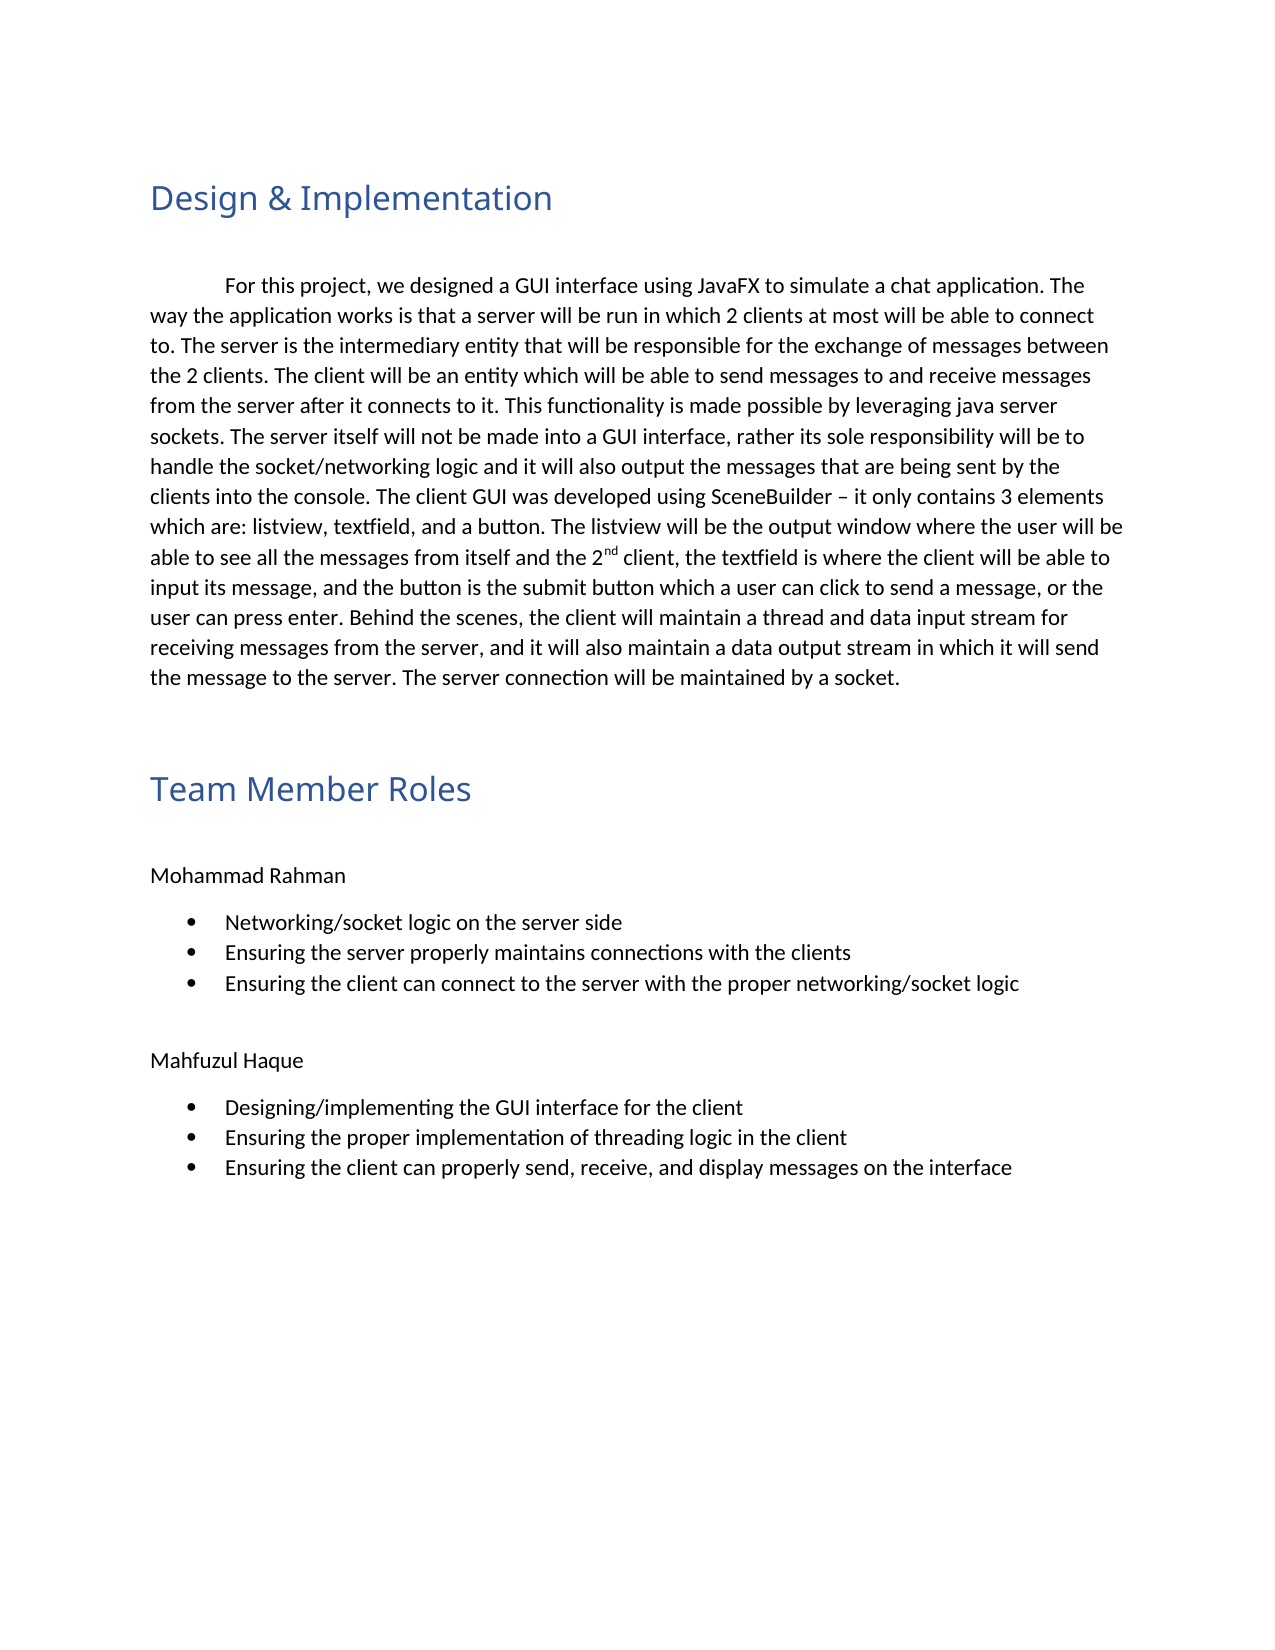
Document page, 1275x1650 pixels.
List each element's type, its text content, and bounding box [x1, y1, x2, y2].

text For this project, we designed a GUI interface using JavaFX to simulate a chat application. The way the application works is that a server will be run in which 2 clients at most will be able to connect to. The server is the intermediary entity that will be responsible for the exchange of messages between the 2 clients. The client will be an entity which will be able to send messages to and receive messages from the server after it connects to it. This functionality is made possible by leveraging java server sockets. The server itself will not be made into a GUI interface, rather its sole responsibility will be to handle the socket/networking logic and it will also output the messages that are being sent by the clients into the console. The client GUI was developed using SceneBuilder – it only contains 3 elements which are: listview, textfield, and a button. The listview will be the output window where the user will be able to see all the messages from itself and the 2nd client, the textfield is where the client will be able to input its message, and the button is the submit button which a user can click to send a message, or the user can press enter. Behind the scenes, the client will maintain a thread and data input stream for receiving messages from the server, and it will also maintain a data output stream in which it will send the message to the server. The server connection will be maintained by a socket. [150, 271, 1125, 692]
list Ensuring the client can connect to the server with the proper networking/socket logic [187, 969, 1125, 1027]
list Ensuring the client can properly send, receive, and display messages on the interface [187, 1153, 1125, 1181]
subtitle Team Member Roles [150, 766, 1125, 811]
text Mohammad Rahman [150, 861, 1125, 889]
text Mahfuzul Haque [150, 1046, 1125, 1074]
subtitle Design & Implementation [150, 175, 1125, 220]
list Ensuring the proper implementation of threading logic in the client [187, 1123, 1125, 1151]
list Designing/implementing the GUI interface for the client [187, 1093, 1125, 1121]
list Networking/socket logic on the server side [187, 908, 1125, 936]
list Ensuring the server properly maintains connections with the clients [187, 938, 1125, 967]
